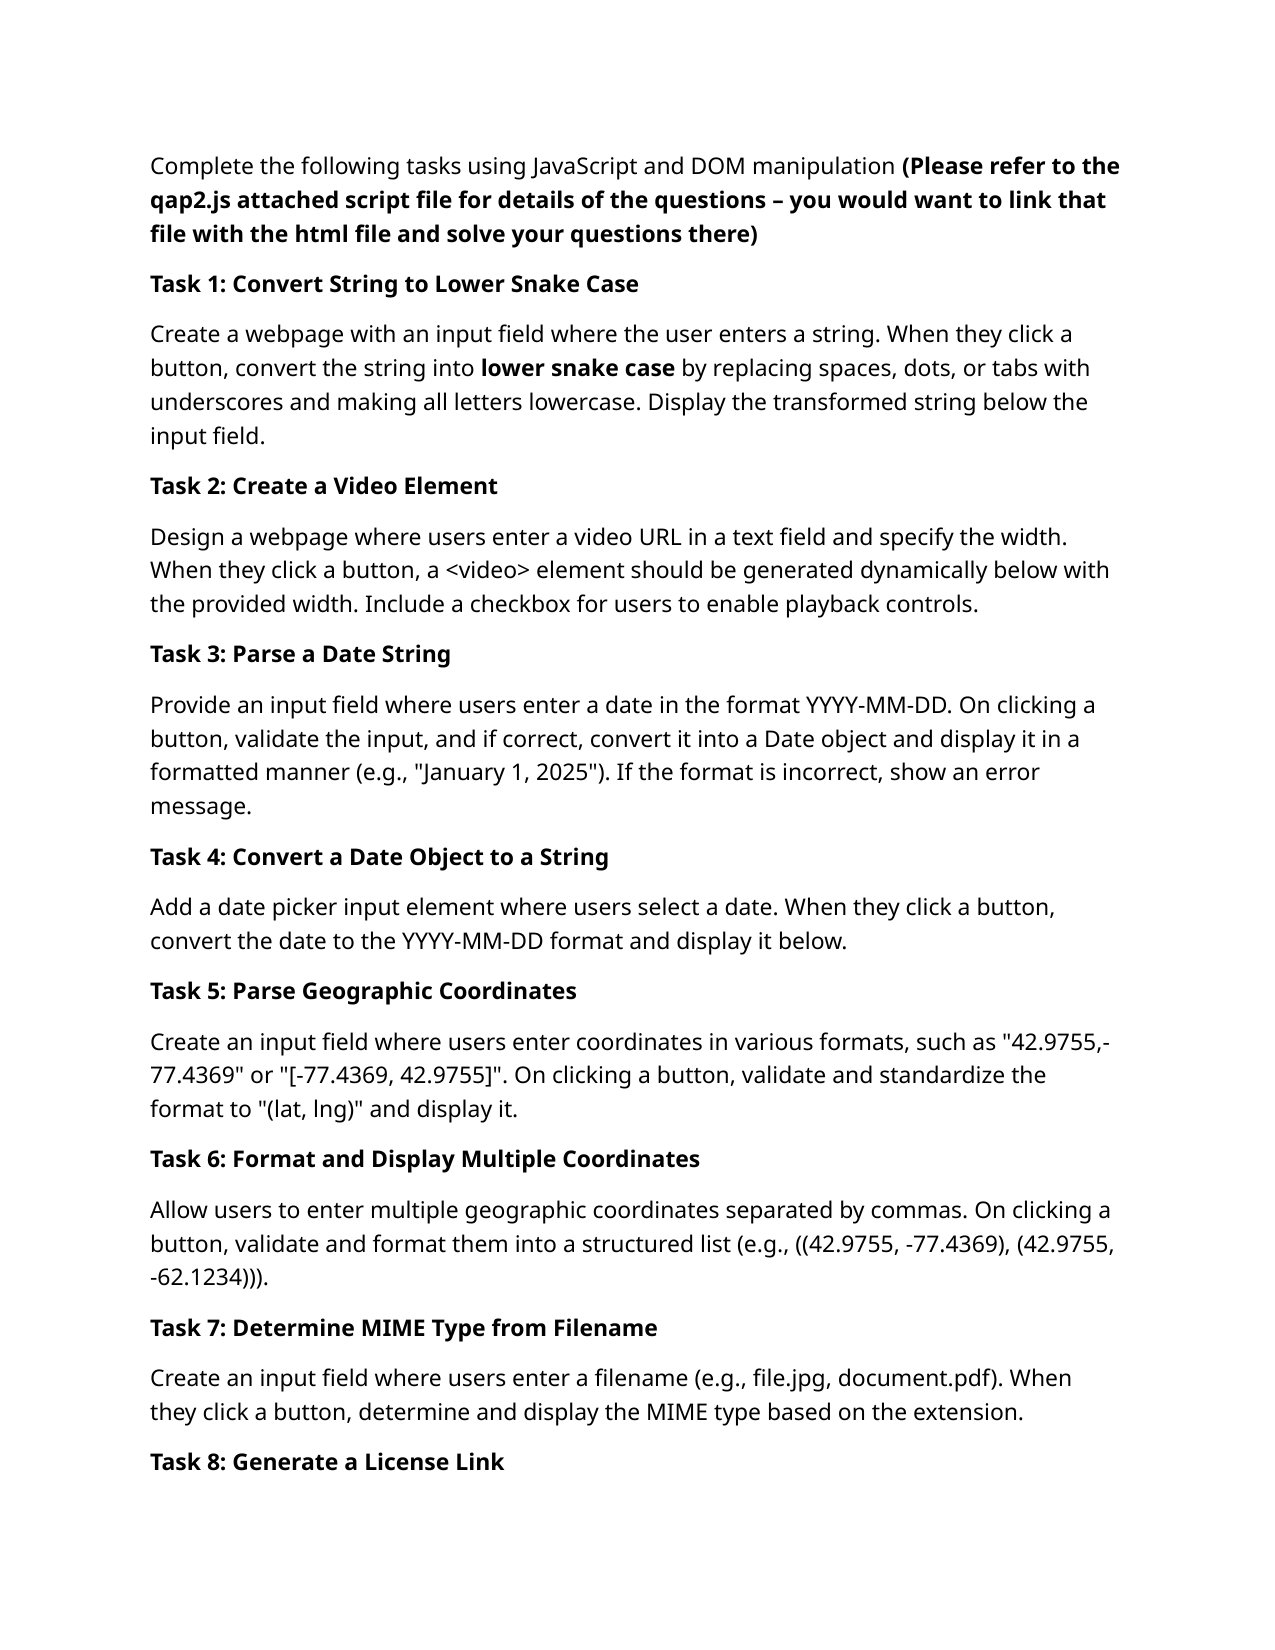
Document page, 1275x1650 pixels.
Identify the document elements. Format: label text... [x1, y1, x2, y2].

text Task 2: Create a Video Element [150, 470, 1125, 501]
text Task 8: Generate a License Link [150, 1446, 1125, 1477]
text Task 3: Parse a Date String [150, 638, 1125, 669]
text Complete the following tasks using JavaScript and DOM manipulation (Please refer to the qap2.js attached script file for details of the questions – you would want to link that file with the html file and solve your questions there) [150, 150, 1125, 249]
text Task 6: Format and Display Multiple Coordinates [150, 1143, 1125, 1174]
text Task 7: Determine MIME Type from Filename [150, 1312, 1125, 1343]
text Task 4: Convert a Date Object to a String [150, 840, 1125, 872]
text Task 1: Convert String to Lower Snake Case [150, 268, 1125, 299]
text Task 5: Parse Geographic Coordinates [150, 975, 1125, 1006]
text Create a webpage with an input field where the user enters a string. When they click a button, convert the string into lower snake case by replacing spaces, dots, or tabs with underscores and making all letters lowercase. Display the transformed string below the input field. [150, 318, 1125, 451]
text Design a webpage where users enter a video URL in a text field and specify the width. When they click a button, a <video> element should be generated dynamically below with the provided width. Include a checkbox for users to enable playback controls. [150, 520, 1125, 619]
text Add a date picker input element where users select a date. When they click a button, convert the date to the YYYY-MM-DD format and display it below. [150, 891, 1125, 956]
text Provide an input field where users enter a date in the format YYYY-MM-DD. On clicking a button, validate the input, and if correct, convert it into a Date object and display it in a formatted manner (e.g., "January 1, 2025"). If the format is incorrect, show an error message. [150, 689, 1125, 821]
text Create an input field where users enter coordinates in various formats, such as "42.9755,-77.4369" or "[-77.4369, 42.9755]". On clicking a button, validate and standardize the format to "(lat, lng)" and display it. [150, 1025, 1125, 1124]
text Allow users to enter multiple geographic coordinates separated by commas. On clicking a button, validate and format them into a structured list (e.g., ((42.9755, -77.4369), (42.9755, -62.1234))). [150, 1194, 1125, 1292]
text Create an input field where users enter a filename (e.g., file.jpg, document.pdf). When they click a button, determine and display the MIME type based on the extension. [150, 1362, 1125, 1427]
